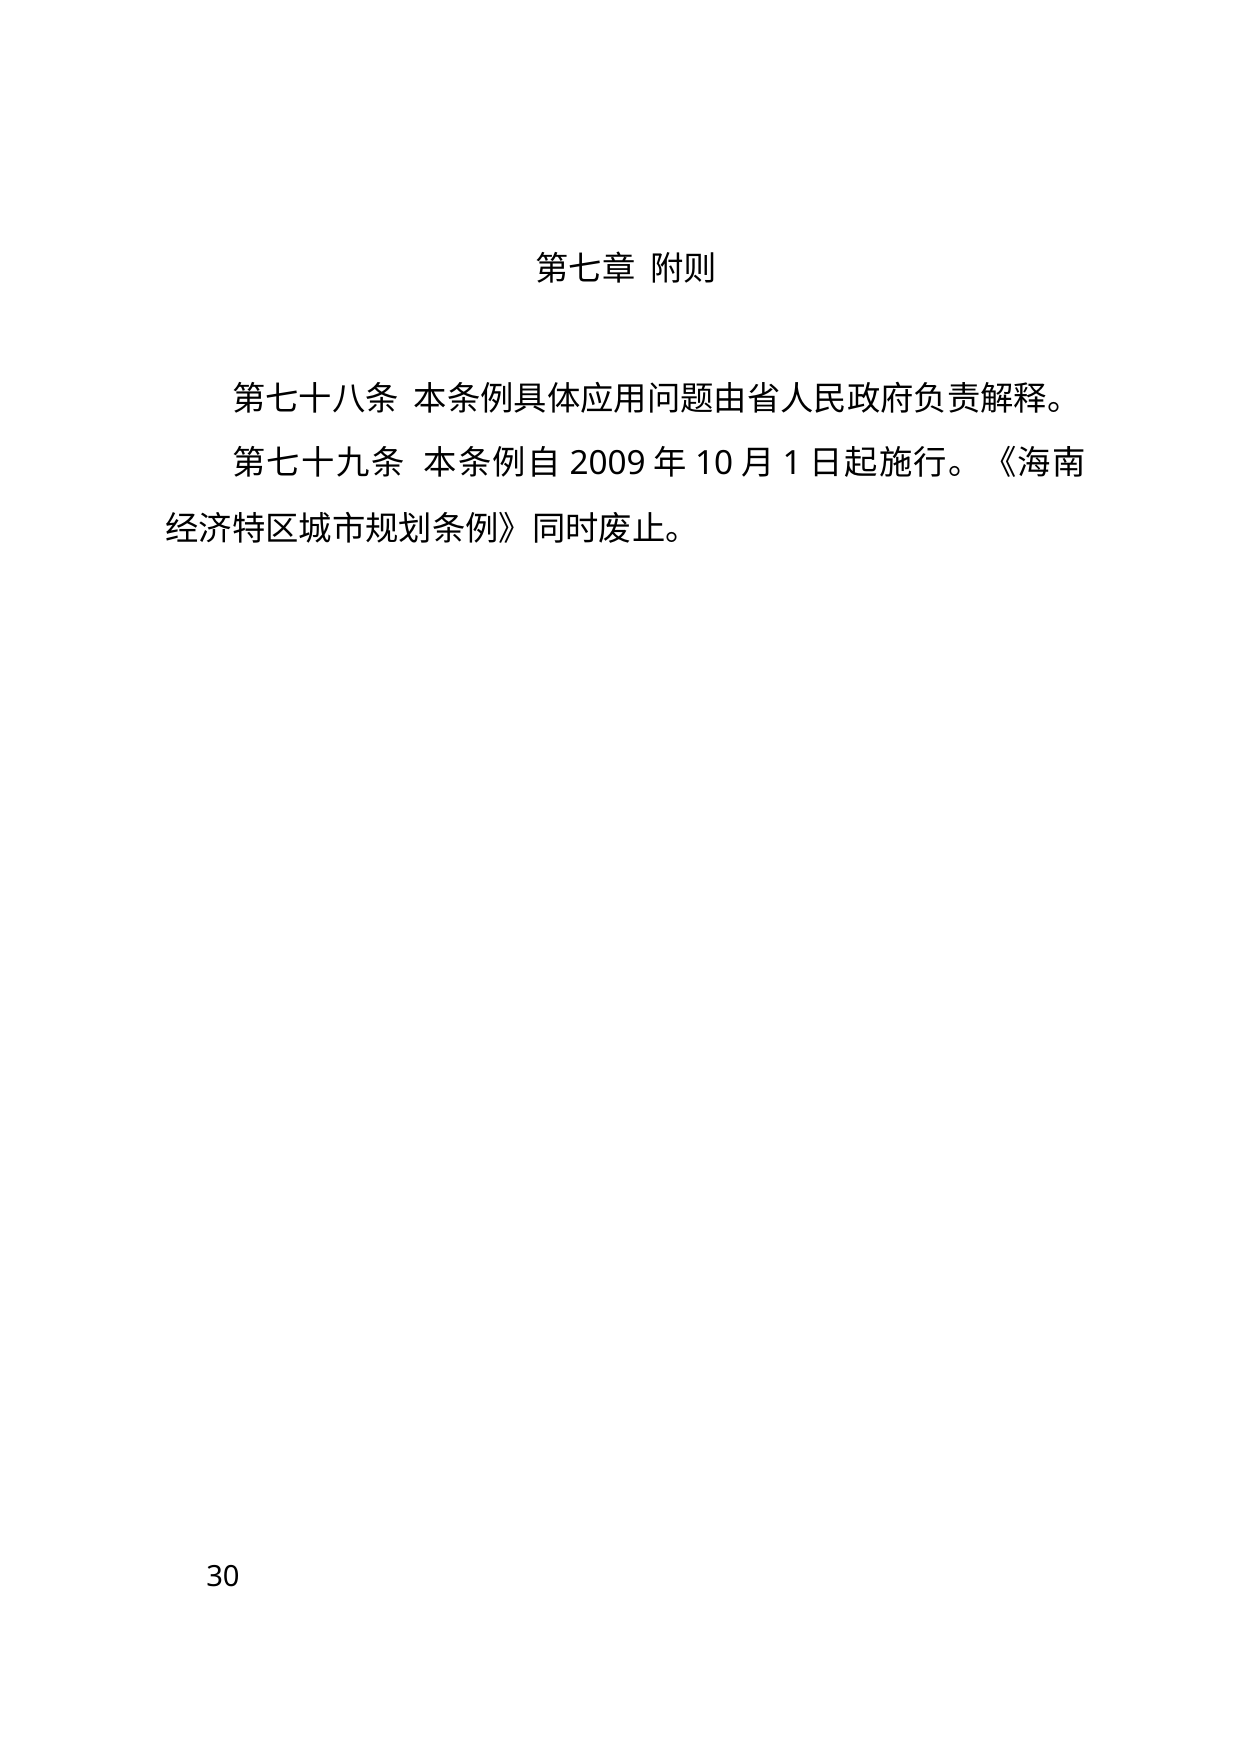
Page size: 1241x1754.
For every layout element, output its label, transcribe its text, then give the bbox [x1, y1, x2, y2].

text 第七章 附则 [165, 233, 1087, 298]
text 第七十八条 本条例具体应用问题由省人民政府负责解释。 [165, 363, 1087, 428]
text 第七十九条 本条例自2009年10月1日起施行。《海南经济特区城市规划条例》同时废止。 [165, 428, 1087, 558]
